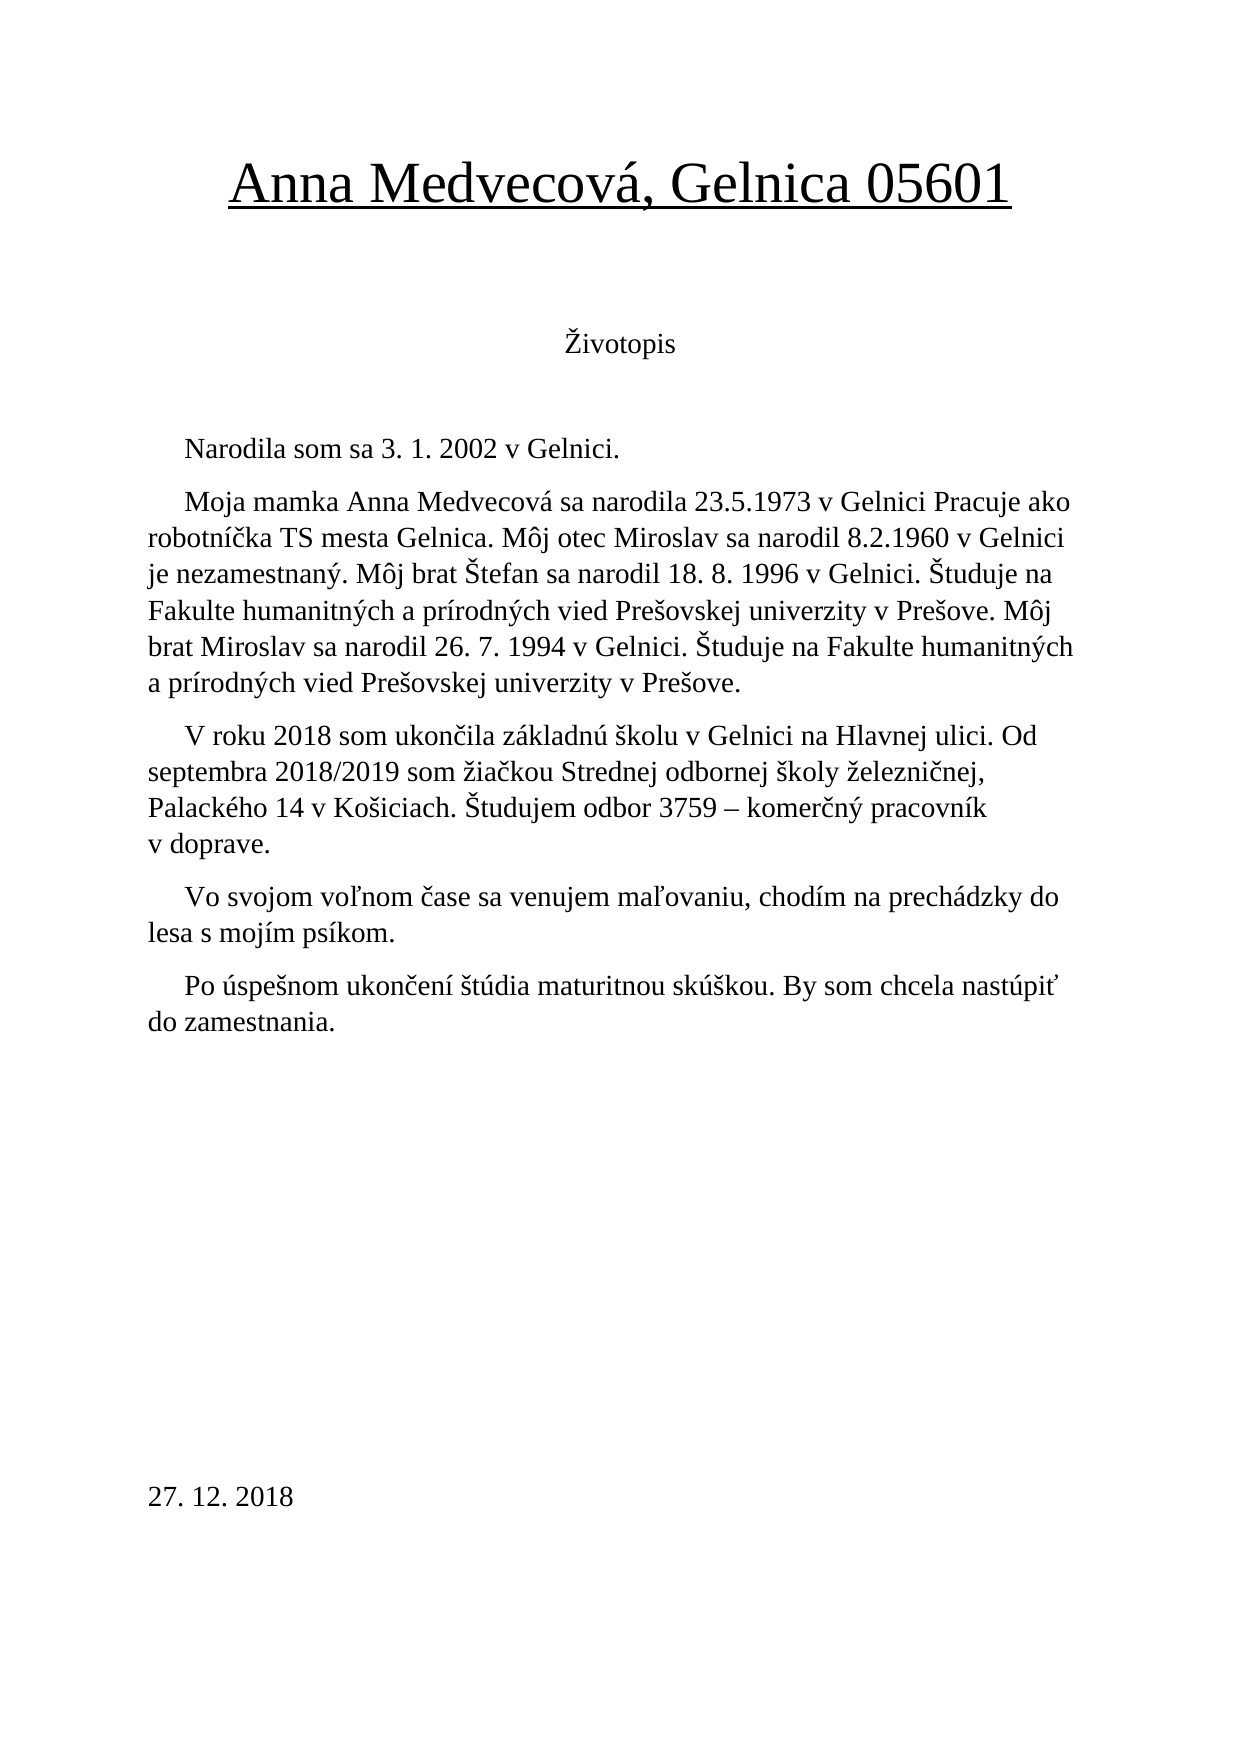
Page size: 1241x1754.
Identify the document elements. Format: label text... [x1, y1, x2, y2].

text V roku 2018 som ukončila základnú školu v Gelnici na Hlavnej ulici. Od septembra 2018/2019 som žiačkou Strednej odbornej školy železničnej, Palackého 14 v Košiciach. Študujem odbor 3759 – komerčný pracovník v doprave. [148, 718, 1093, 860]
text Narodila som sa 3. 1. 2002 v Gelnici. [148, 431, 1093, 465]
text Životopis [148, 326, 1093, 359]
text Vo svojom voľnom čase sa venujem maľovaniu, chodím na prechádzky do lesa s mojím psíkom. [148, 879, 1093, 949]
text 27. 12. 2018 [148, 1479, 1093, 1513]
text Po úspešnom ukončení štúdia maturitnou skúškou. By som chcela nastúpiť do zamestnania. [148, 968, 1093, 1038]
text Anna Medvecová, Gelnica 05601 [148, 148, 1093, 215]
text Moja mamka Anna Medvecová sa narodila 23.5.1973 v Gelnici Pracuje ako robotníčka TS mesta Gelnica. Môj otec Miroslav sa narodil 8.2.1960 v Gelnici je nezamestnaný. Môj brat Štefan sa narodil 18. 8. 1996 v Gelnici. Študuje na Fakulte humanitných a prírodných vied Prešovskej univerzity v Prešove. Môj brat Miroslav sa narodil 26. 7. 1994 v Gelnici. Študuje na Fakulte humanitných a prírodných vied Prešovskej univerzity v Prešove. [148, 484, 1093, 698]
